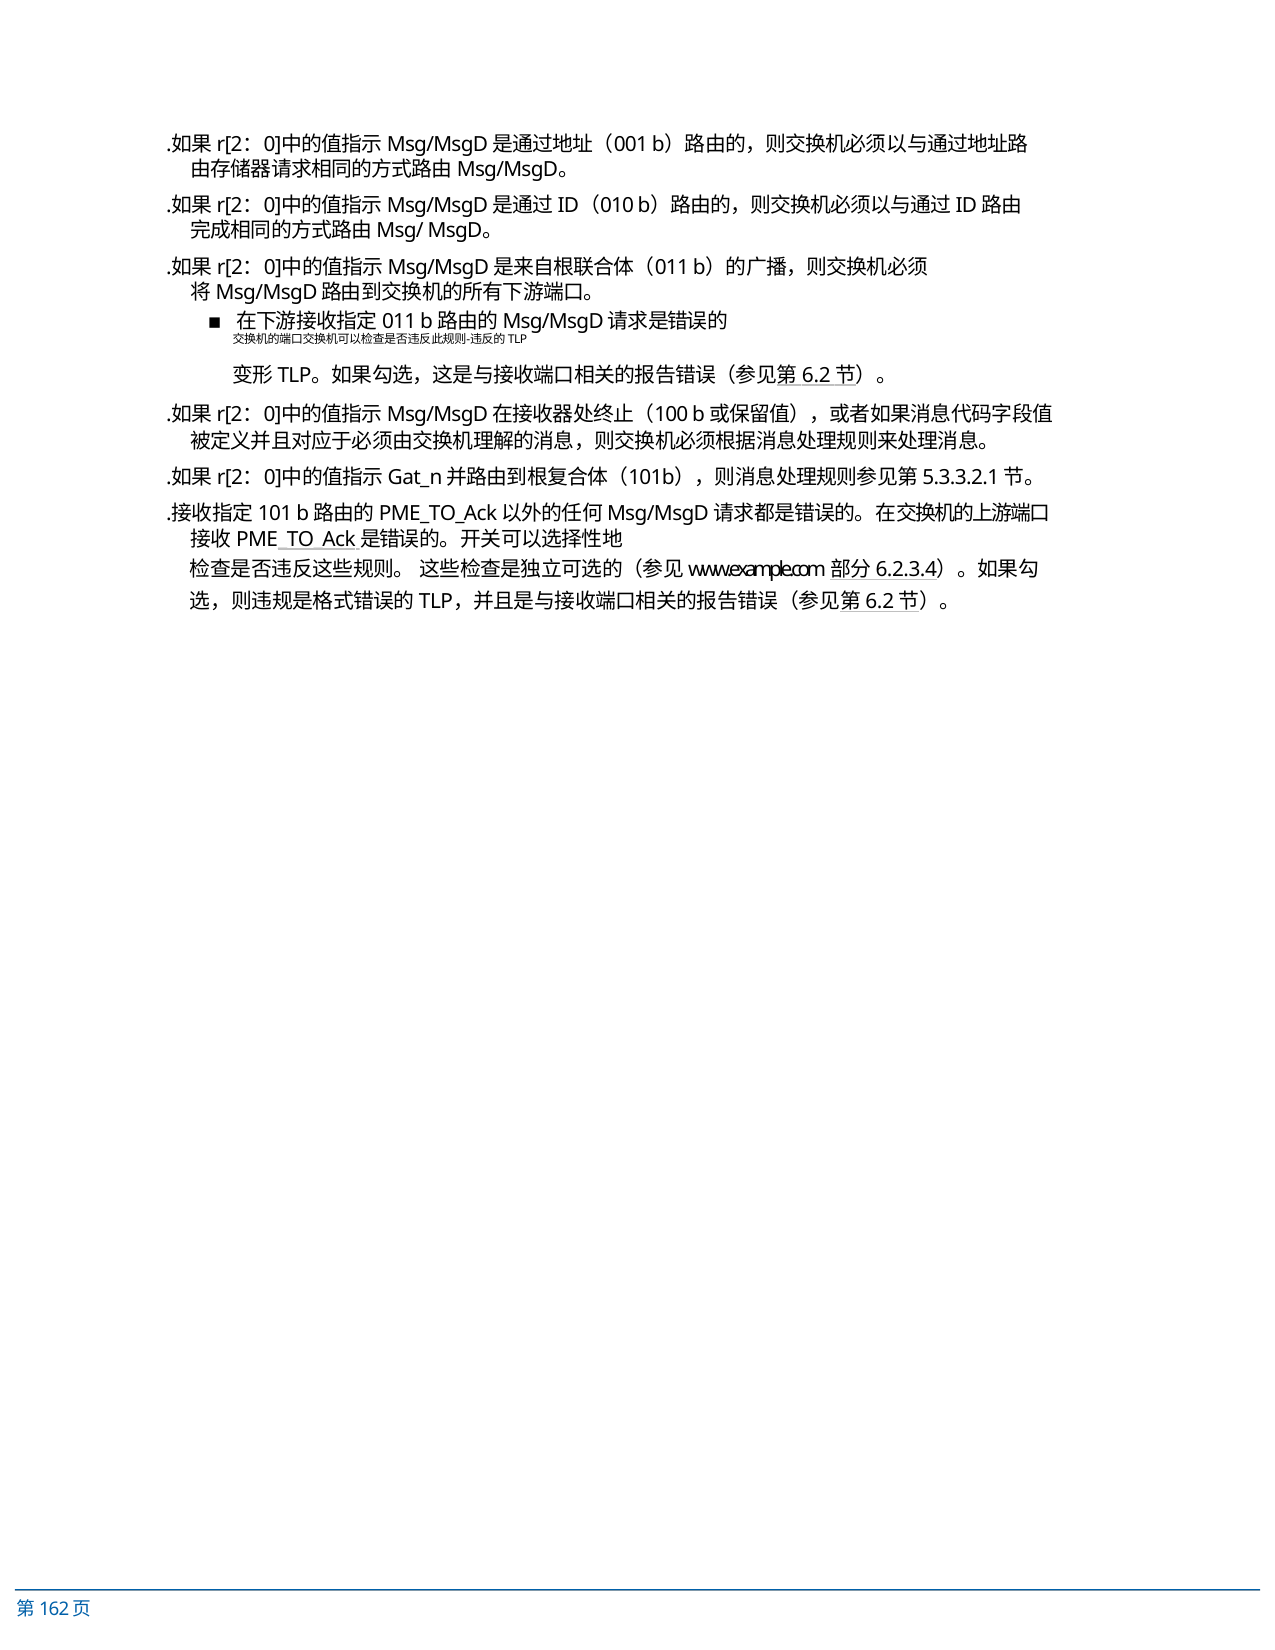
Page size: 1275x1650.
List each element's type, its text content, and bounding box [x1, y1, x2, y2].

text 交换机的端口交换机可以检查是否违反此规则-违反的TLP [232, 333, 1273, 358]
text 检查是否违反这些规则。 这些检查是独立可选的（参见www.example.com部分6.2.3.4）。如果勾选，则违规是格式错误的TLP，并且是与接收端口相关的报告错误（参见第6.2节）。 [189, 553, 1047, 615]
picture [14, 1589, 1261, 1593]
text .如果r[2：0]中的值指示Msg/MsgD是通过ID（010 b）路由的，则交换机必须以与通过ID路由完成相同的方式路由Msg/ MsgD。 [166, 192, 1032, 244]
text .如果r[2：0]中的值指示Msg/MsgD是通过地址（001 b）路由的，则交换机必须以与通过地址路由存储器请求相同的方式路由Msg/MsgD。 [166, 131, 1035, 182]
text .如果r[2：0]中的值指示Msg/MsgD是来自根联合体（011 b）的广播，则交换机必须将Msg/MsgD路由到交换机的所有下游端口。 [166, 254, 1053, 306]
text ▪ 在下游接收指定011 b路由的Msg/MsgD请求是错误的 [207, 310, 1273, 333]
text 变形TLP。如果勾选，这是与接收端口相关的报告错误（参见第6.2节）。 [231, 358, 1011, 389]
text .接收指定101 b路由的PME_TO_Ack以外的任何Msg/MsgD请求都是错误的。在交换机的上游端口接收PME_TO_Ack是错误的。开关可以选择性地 [166, 500, 1053, 553]
text .如果r[2：0]中的值指示Msg/MsgD在接收器处终止（100 b或保留值），或者如果消息代码字段值被定义并且对应于必须由交换机理解的消息，则交换机必须根据消息处理规则来处理消息。 [166, 399, 1059, 454]
text .如果r[2：0]中的值指示Gat_n并路由到根复合体（101b），则消息处理规则参见第5.3.3.2.1节。 [166, 464, 1044, 490]
